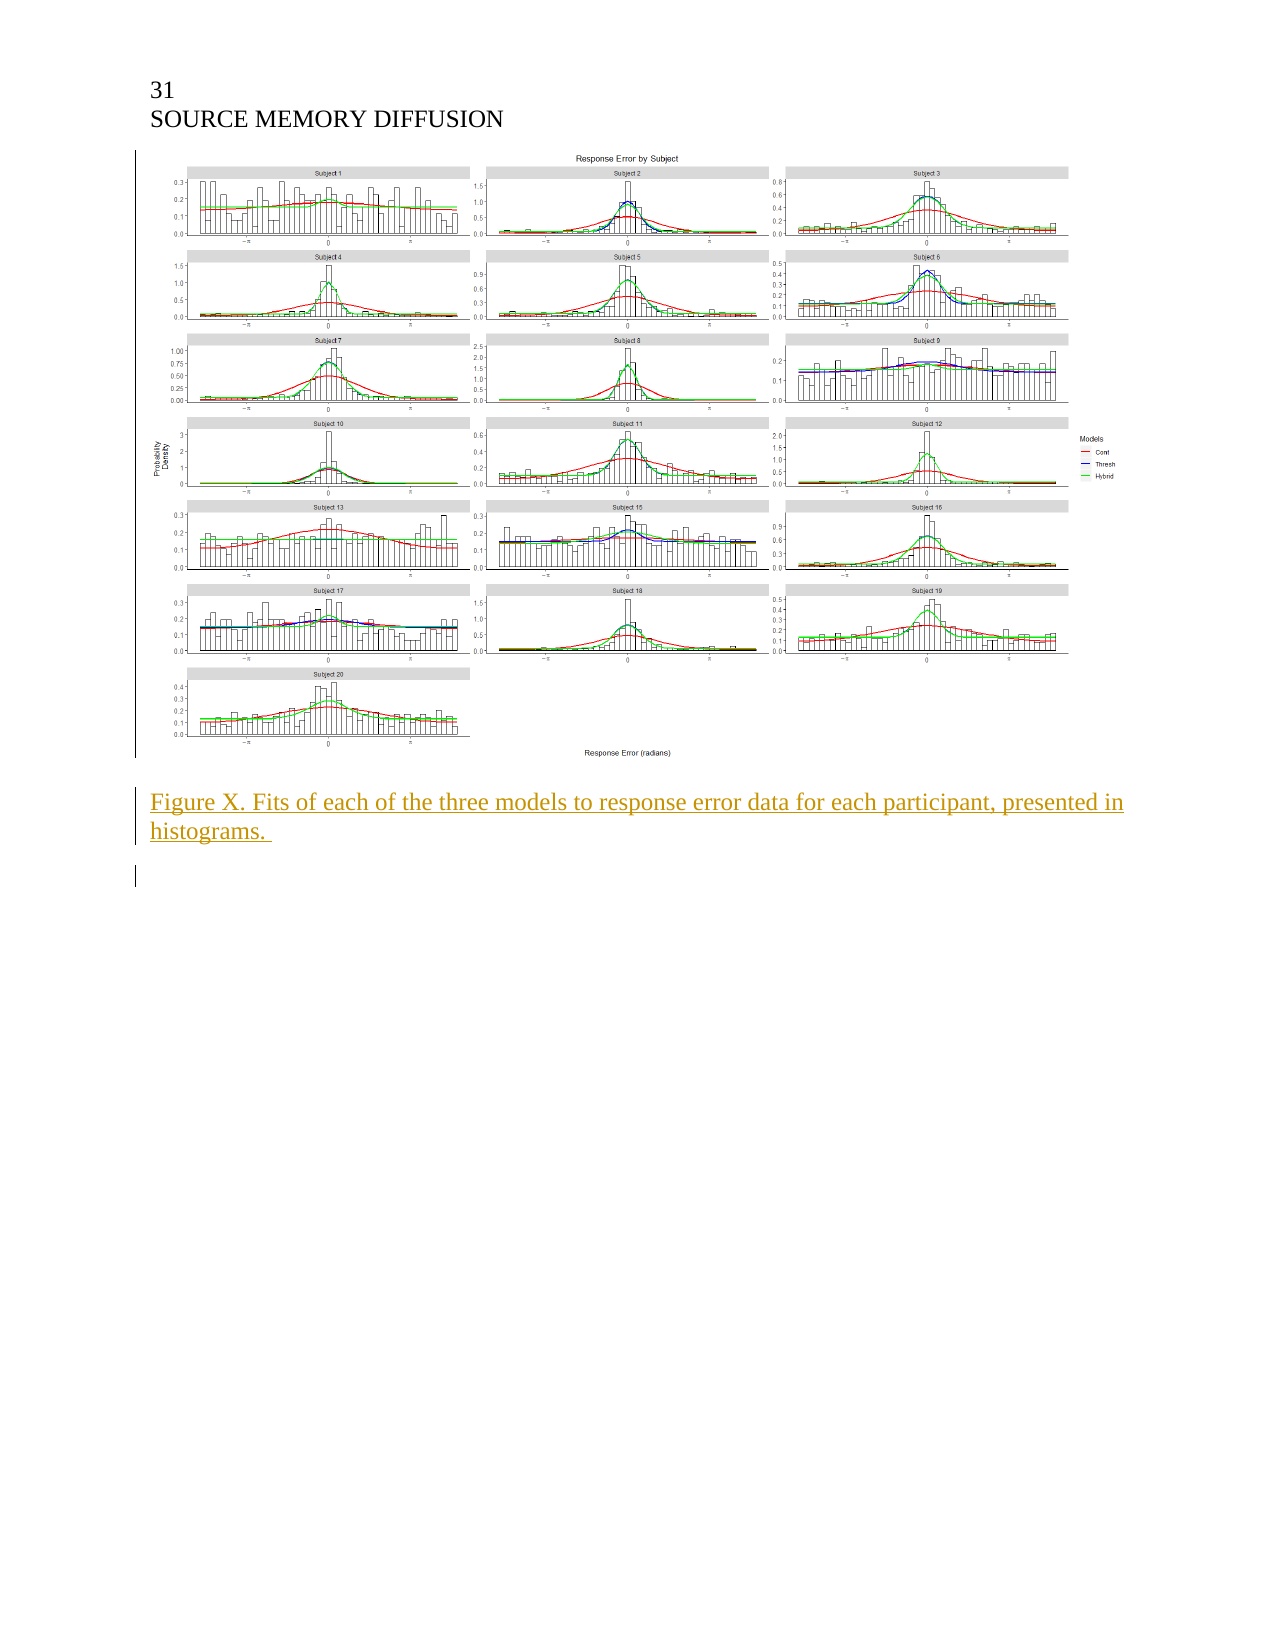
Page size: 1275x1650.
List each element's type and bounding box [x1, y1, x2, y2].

picture [150, 150, 1121, 759]
